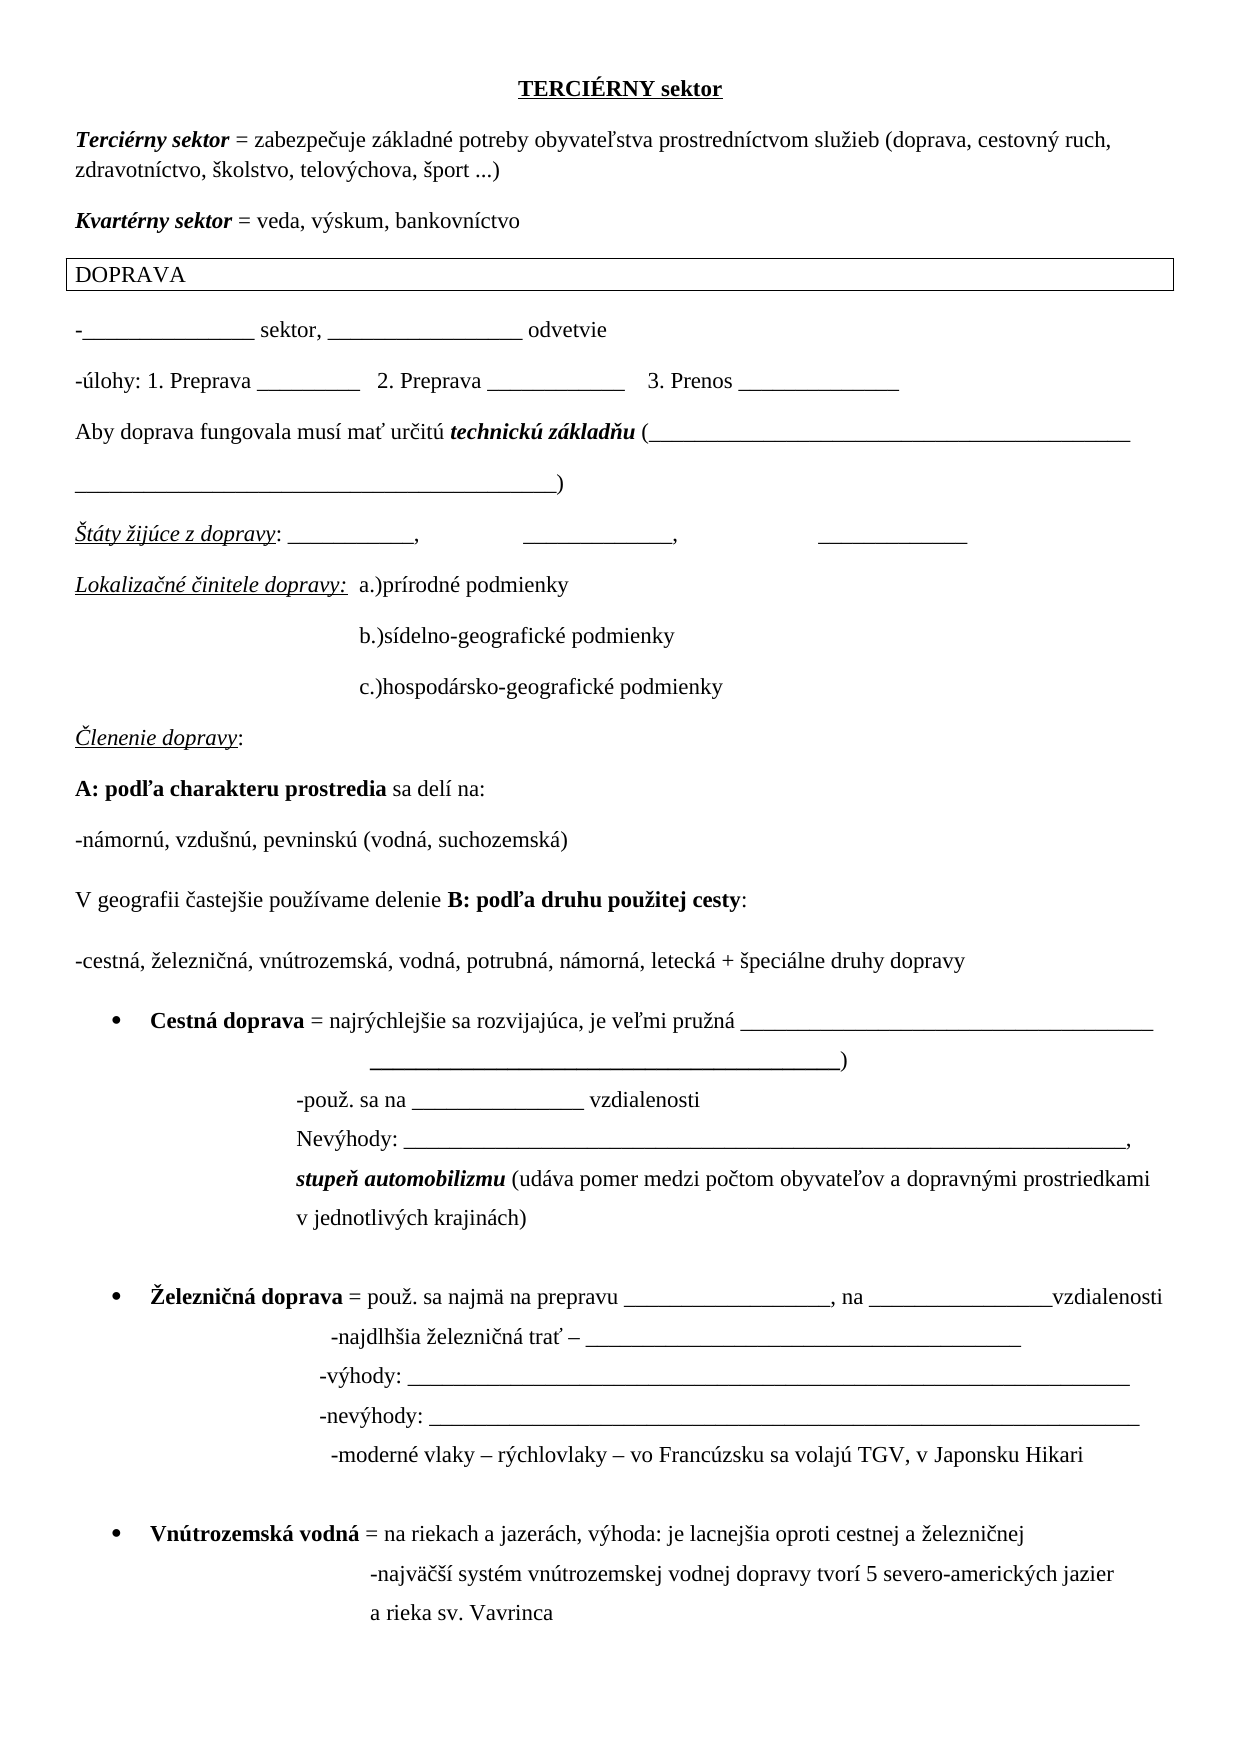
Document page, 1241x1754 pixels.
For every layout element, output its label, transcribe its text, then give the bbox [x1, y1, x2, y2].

list Vnútrozemská vodná = na riekach a jazerách, výhoda: je lacnejšia oproti cestnej a železničnej [112, 1520, 1165, 1547]
text Terciérny sektor = zabezpečuje základné potreby obyvateľstva prostredníctvom služieb (doprava, cestovný ruch, zdravotníctvo, školstvo, telovýchova, šport ...) [75, 126, 1165, 183]
text Lokalizačné činitele dopravy: a.)prírodné podmienky [75, 571, 1165, 597]
text -cestná, železničná, vnútrozemská, vodná, potrubná, námorná, letecká + špeciálne druhy dopravy [75, 947, 1165, 973]
list -moderné vlaky – rýchlovlaky – vo Francúzsku sa volajú TGV, v Japonsku Hikari [296, 1441, 1165, 1468]
text V geografii častejšie používame delenie B: podľa druhu použitej cesty: [75, 886, 1165, 913]
text b.)sídelno-geografické podmienky [75, 622, 1165, 648]
text A: podľa charakteru prostredia sa delí na: [75, 775, 1165, 801]
text Kvartérny sektor = veda, výskum, bankovníctvo [75, 207, 1165, 234]
text DOPRAVA [67, 259, 1173, 290]
list Nevýhody: _______________________________________________________________, stupeň automobilizmu (udáva pomer medzi počtom obyvateľov a dopravnými prostriedkami v jednotlivých krajinách) [296, 1125, 1165, 1231]
text -námornú, vzdušnú, pevninskú (vodná, suchozemská) [75, 826, 1165, 852]
list -najdlhšia železničná trať – ______________________________________ [296, 1323, 1165, 1349]
text TERCIÉRNY sektor [75, 75, 1165, 101]
text Štáty žijúce z dopravy: ___________, _____________, _____________ [75, 520, 1165, 546]
text -_______________ sektor, _________________ odvetvie [75, 316, 1165, 342]
list Cestná doprava = najrýchlejšie sa rozvijajúca, je veľmi pružná ____________________________________ [112, 1007, 1165, 1033]
list -najväčší systém vnútrozemskej vodnej dopravy tvorí 5 severo-amerických jazier a rieka sv. Vavrinca [370, 1560, 1165, 1626]
text c.)hospodársko-geografické podmienky [75, 673, 1165, 699]
list _________________________________________) [150, 1046, 1165, 1073]
list Železničná doprava = použ. sa najmä na prepravu __________________, na ________________vzdialenosti [112, 1283, 1165, 1310]
list -použ. sa na _______________ vzdialenosti [296, 1086, 1165, 1112]
text __________________________________________) [75, 469, 1165, 495]
text -úlohy: 1. Preprava _________ 2. Preprava ____________ 3. Prenos ______________ [75, 367, 1165, 393]
text Členenie dopravy: [75, 724, 1165, 750]
text Aby doprava fungovala musí mať určitú technickú základňu (__________________________________________ [75, 418, 1165, 444]
list -výhody: _______________________________________________________________ [296, 1362, 1165, 1389]
list -nevýhody: ______________________________________________________________ [296, 1402, 1165, 1428]
